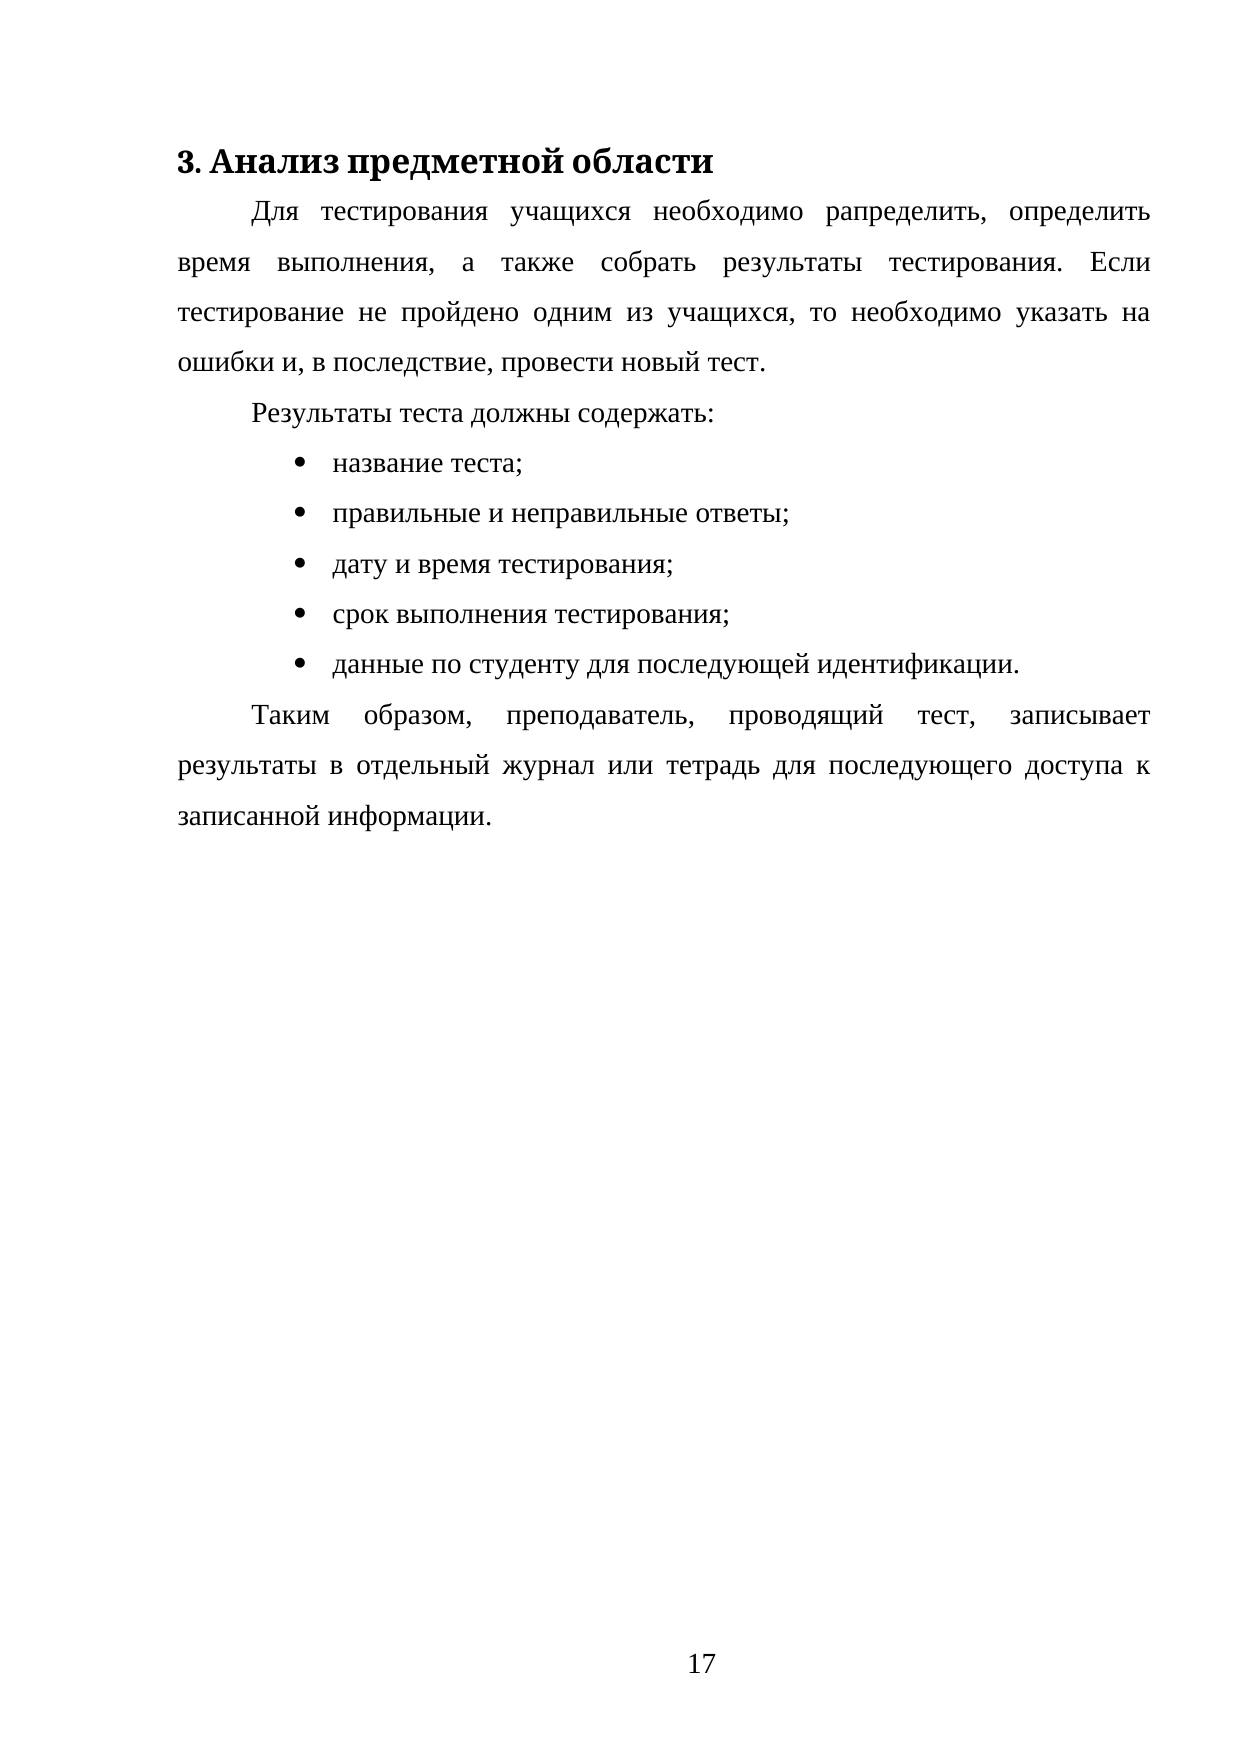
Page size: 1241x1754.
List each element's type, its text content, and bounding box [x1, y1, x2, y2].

text Таким образом, преподаватель, проводящий тест, записывает результаты в отдельный журнал или тетрадь для последующего доступа к записанной информации. [177, 697, 1152, 831]
list срок выполнения тестирования; [295, 596, 1152, 630]
list данные по студенту для последующей идентификации. [295, 647, 1152, 680]
text Для тестирования учащихся необходимо рапределить, определить время выполнения, а также собрать результаты тестирования. Если тестирование не пройдено одним из учащихся, то необходимо указать на ошибки и, в последствие, провести новый тест. [177, 193, 1152, 378]
list дату и время тестирования; [295, 546, 1152, 579]
text 3. Анализ предметной области [177, 143, 1152, 181]
list правильные и неправильные ответы; [295, 495, 1152, 529]
text Результаты теста должны содержать: [177, 395, 1152, 428]
list название теста; [295, 445, 1152, 479]
